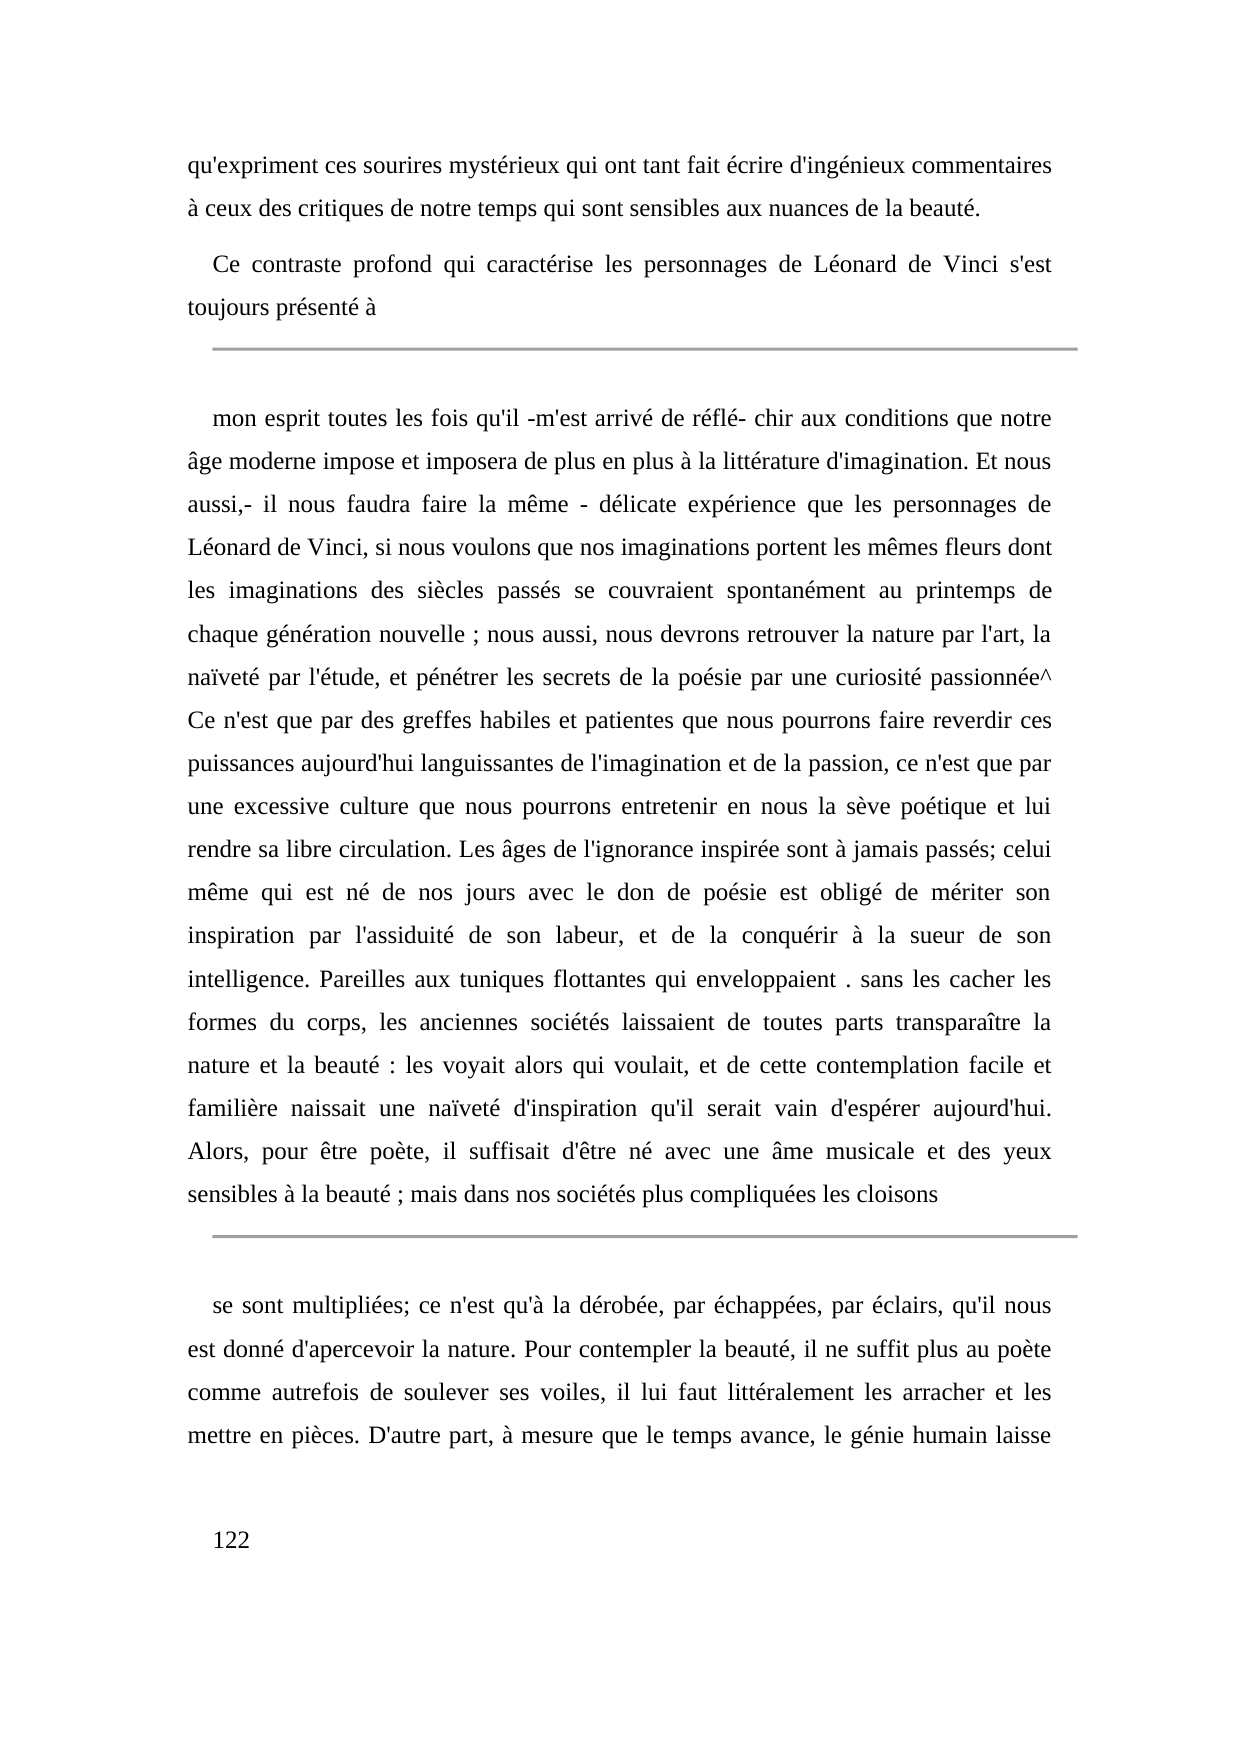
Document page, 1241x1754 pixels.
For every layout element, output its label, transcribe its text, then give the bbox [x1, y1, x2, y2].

text mon esprit toutes les fois qu'il -m'est arrivé de réflé- chir aux conditions que notre âge moderne impose et imposera de plus en plus à la littérature d'imagination. Et nous aussi,- il nous faudra faire la même - délicate expérience que les personnages de Léonard de Vinci, si nous voulons que nos imaginations portent les mêmes fleurs dont les imaginations des siècles passés se couvraient spontanément au printemps de chaque génération nouvelle ; nous aussi, nous devrons retrouver la nature par l'art, la naïveté par l'étude, et pénétrer les secrets de la poésie par une curiosité passionnée^ Ce n'est que par des greffes habiles et patientes que nous pourrons faire reverdir ces puissances aujourd'hui languissantes de l'imagination et de la passion, ce n'est que par une excessive culture que nous pourrons entretenir en nous la sève poétique et lui rendre sa libre circulation. Les âges de l'ignorance inspirée sont à jamais passés; celui même qui est né de nos jours avec le don de poésie est obligé de mériter son inspiration par l'assiduité de son labeur, et de la conquérir à la sueur de son intelligence. Pareilles aux tuniques flottantes qui enveloppaient . sans les cacher les formes du corps, les anciennes sociétés laissaient de toutes parts transparaître la nature et la beauté : les voyait alors qui voulait, et de cette contemplation facile et familière naissait une naïveté d'inspiration qu'il serait vain d'espérer aujourd'hui. Alors, pour être poète, il suffisait d'être né avec une âme musicale et des yeux sensibles à la beauté ; mais dans nos sociétés plus compliquées les cloisons [187, 403, 1053, 1208]
text Ce contraste profond qui caractérise les personnages de Léonard de Vinci s'est toujours présenté à [187, 249, 1053, 321]
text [187, 1291, 1053, 1449]
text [187, 150, 1053, 222]
